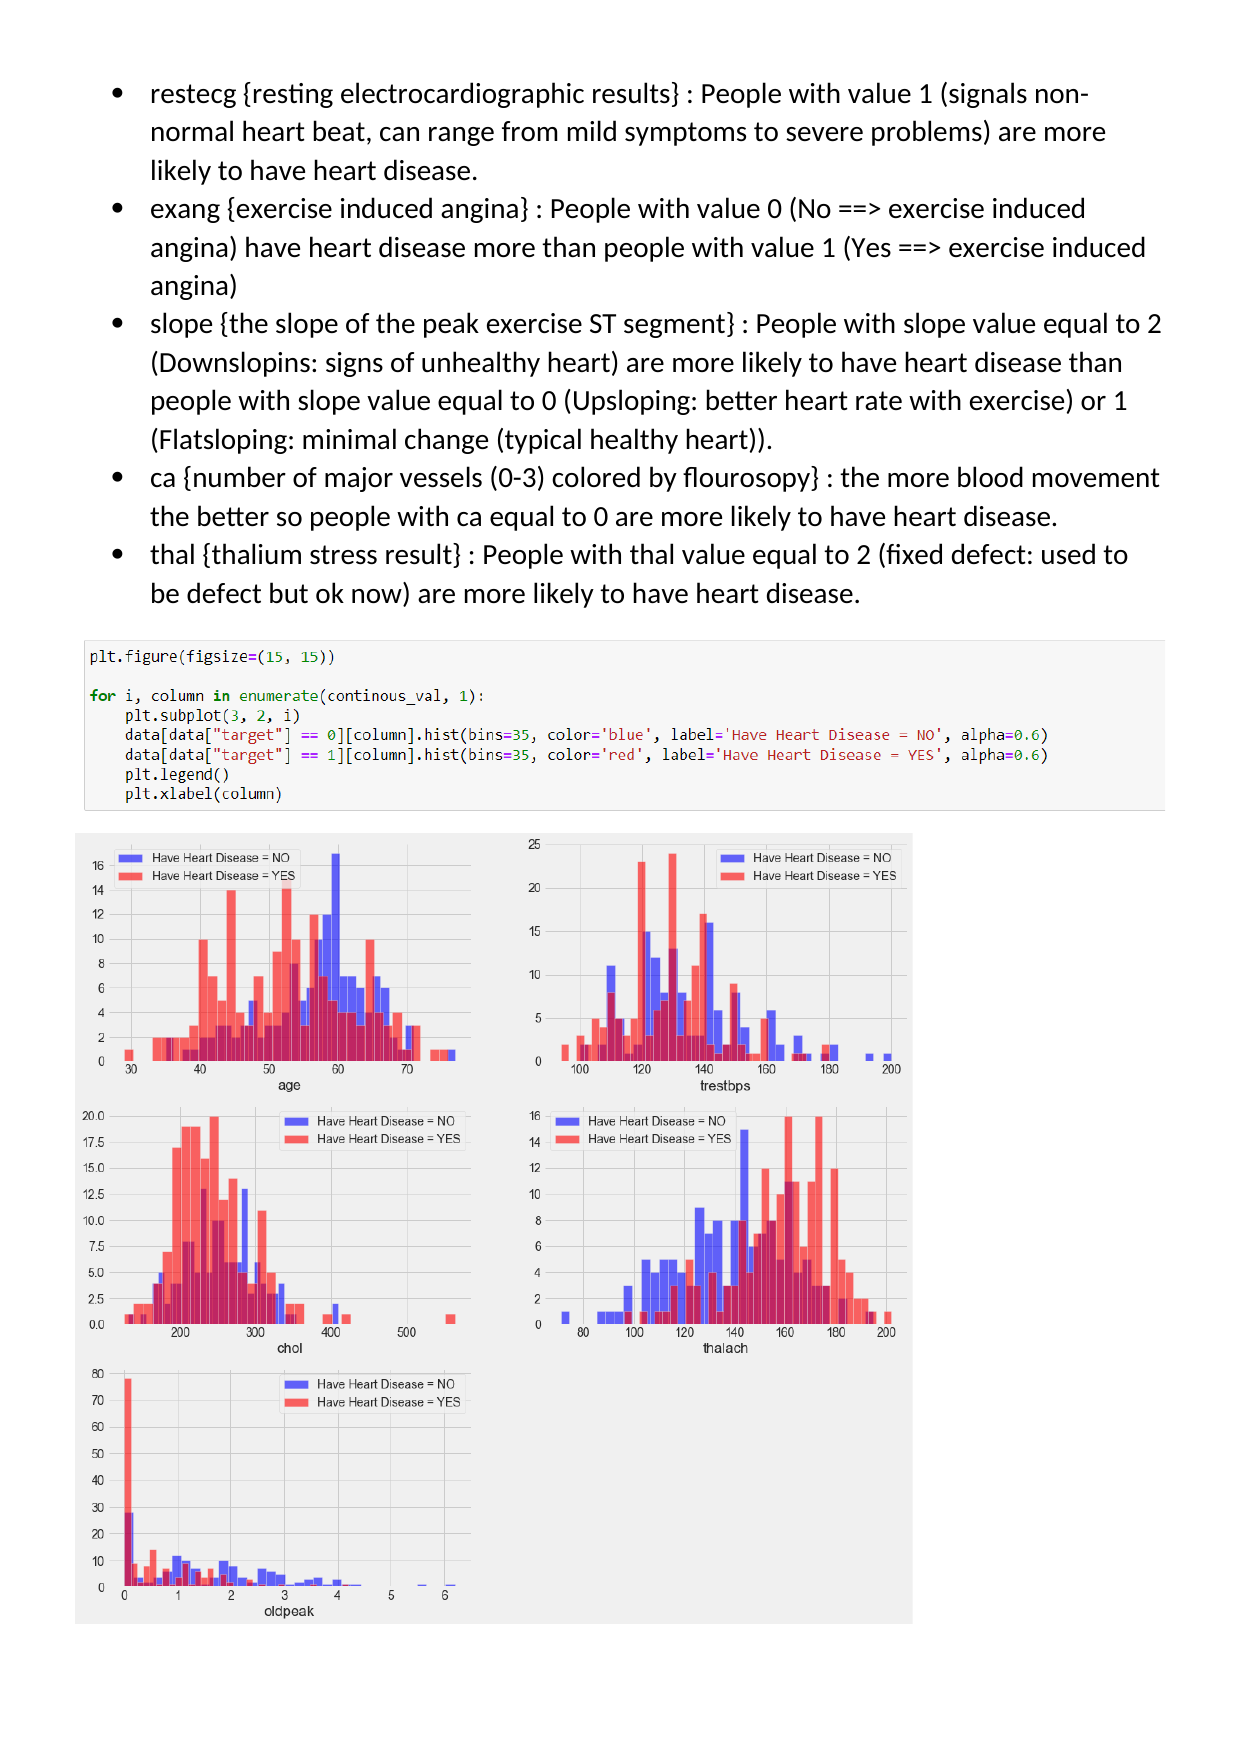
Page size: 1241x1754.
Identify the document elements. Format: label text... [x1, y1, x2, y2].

list restecg {resting electrocardiographic results} : People with value 1 (signals non-normal heart beat, can range from mild symptoms to severe problems) are more likely to have heart disease. [112, 75, 1165, 187]
list ca {number of major vessels (0-3) colored by flourosopy} : the more blood movement the better so people with ca equal to 0 are more likely to have heart disease. [112, 459, 1165, 533]
picture [75, 629, 1166, 815]
list exang {exercise induced angina} : People with value 0 (No ==> exercise induced angina) have heart disease more than people with value 1 (Yes ==> exercise induced angina) [112, 190, 1165, 303]
list slope {the slope of the peak exercise ST segment} : People with slope value equal to 2 (Downslopins: signs of unhealthy heart) are more likely to have heart disease than people with slope value equal to 0 (Upsloping: better heart rate with exercise) or 1 (Flatsloping: minimal change (typical healthy heart)). [112, 306, 1165, 457]
list thal {thalium stress result} : People with thal value equal to 2 (fixed defect: used to be defect but ok now) are more likely to have heart disease. [112, 536, 1165, 610]
picture [75, 833, 913, 1624]
